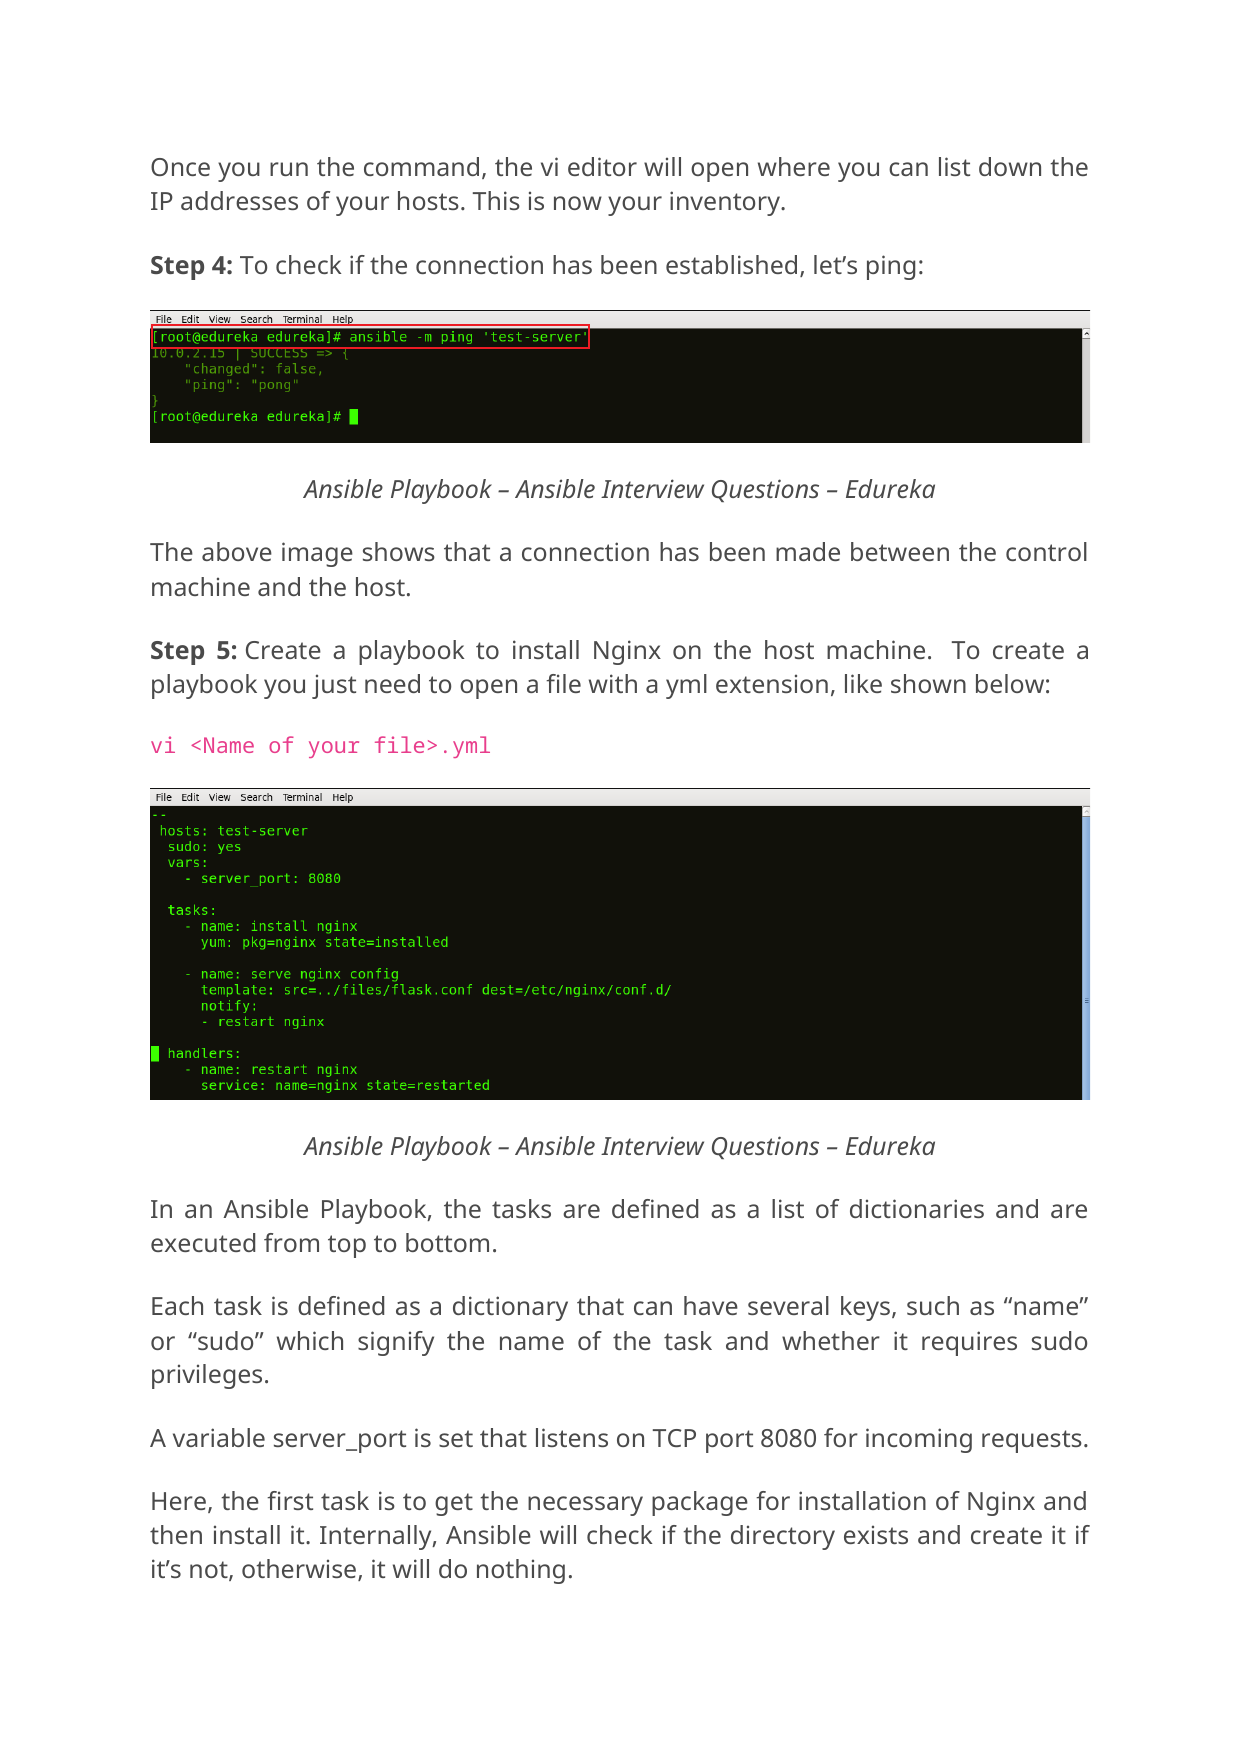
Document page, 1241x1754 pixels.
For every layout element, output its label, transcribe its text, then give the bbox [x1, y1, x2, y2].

text A variable server_port is set that listens on TCP port 8080 for incoming requests. [150, 1420, 1090, 1454]
text Ansible Playbook – Ansible Interview Questions – Edureka [150, 472, 1090, 506]
picture [150, 788, 1091, 1100]
text vi <Name of your file>.yml [150, 730, 1090, 759]
text Each task is defined as a dictionary that can have several keys, such as “name” or “sudo” which signify the name of the task and whether it requires sudo privileges. [150, 1289, 1090, 1391]
text Here, the first task is to get the necessary package for installation of Nginx and then install it. Internally, Ansible will check if the directory exists and create it if it’s not, otherwise, it will do nothing. [150, 1484, 1090, 1586]
text Once you run the command, the vi editor will open where you can list down the IP addresses of your hosts. This is now your inventory. [150, 150, 1090, 218]
text Step 4: To check if the connection has been established, let’s ping: [150, 247, 1090, 281]
text Ansible Playbook – Ansible Interview Questions – Edureka [150, 1128, 1090, 1163]
picture [150, 310, 1091, 443]
text Step 5: Create a playbook to install Nginx on the host machine. To create a playbook you just need to open a file with a yml extension, like shown below: [150, 632, 1090, 701]
text In an Ansible Playbook, the tasks are defined as a list of dictionaries and are executed from top to bottom. [150, 1192, 1090, 1260]
text The above image shows that a connection has been made between the control machine and the host. [150, 535, 1090, 603]
